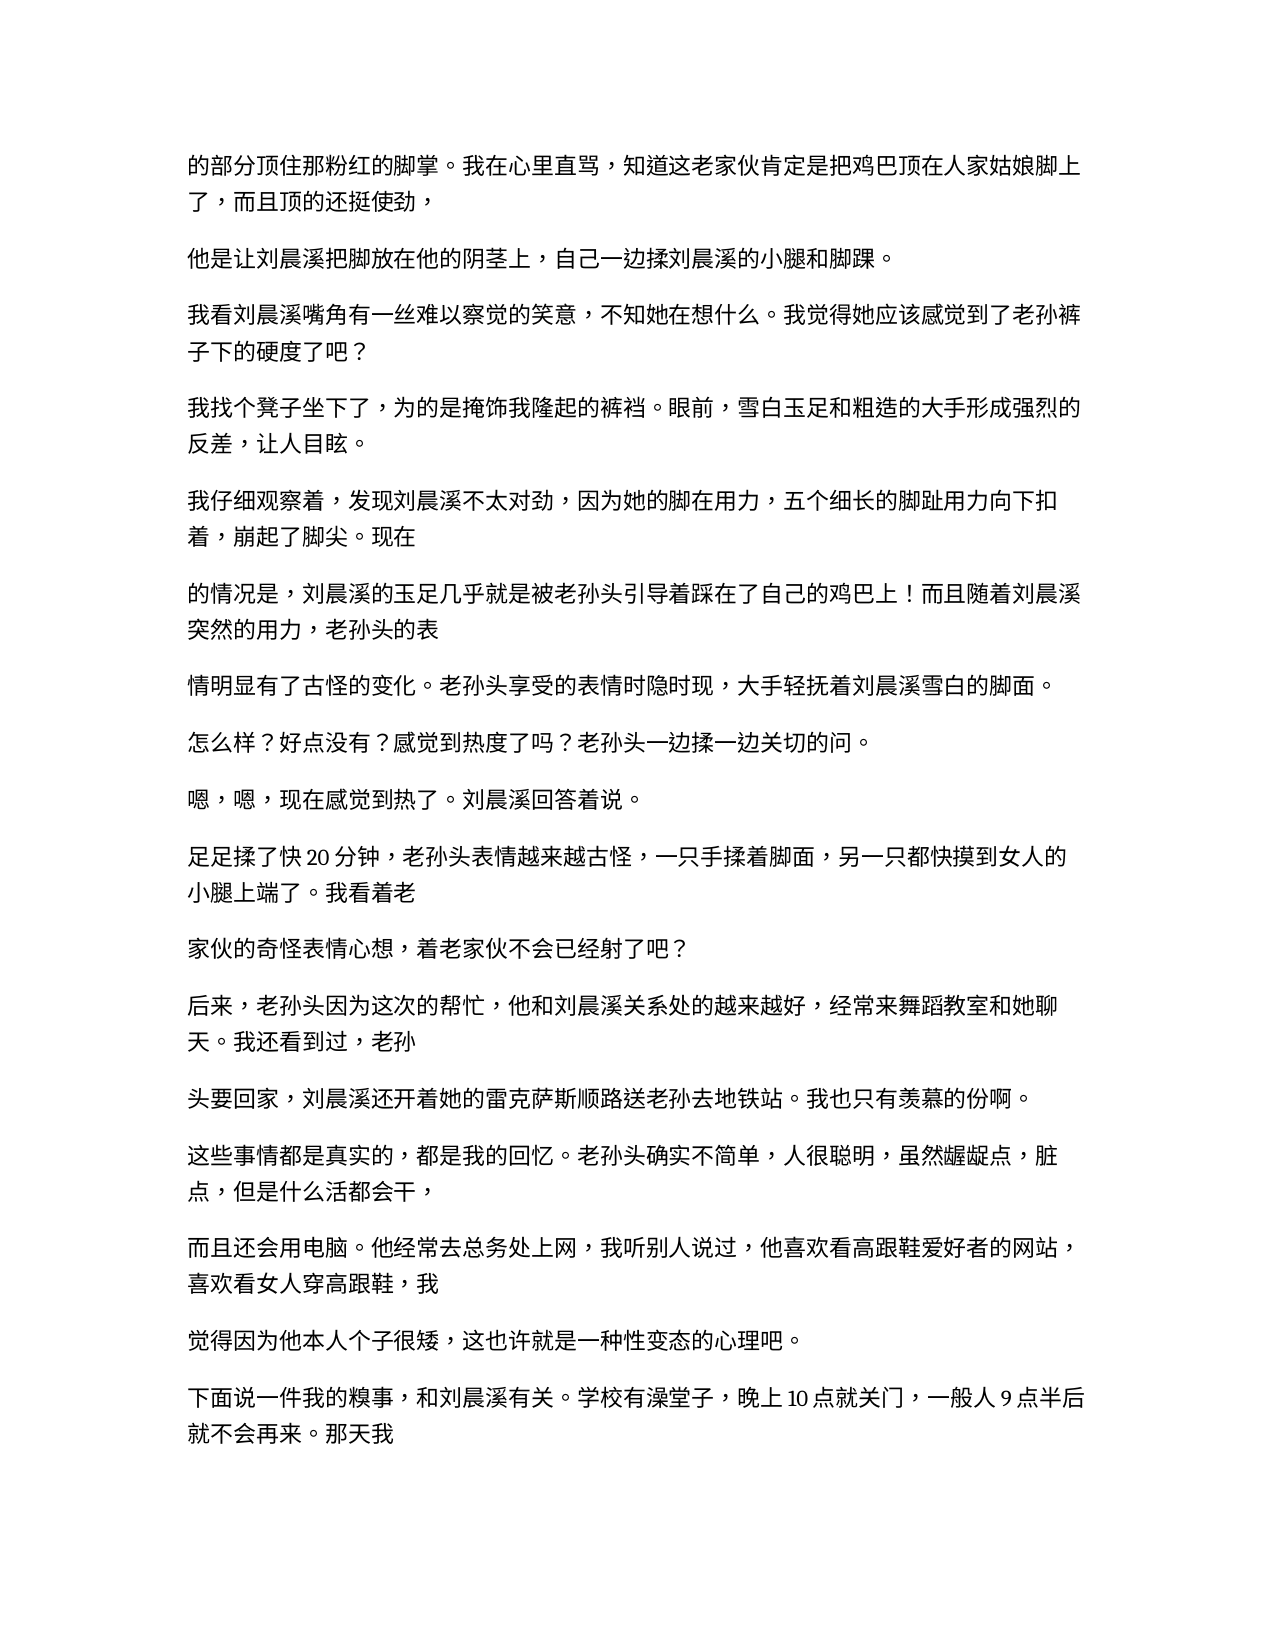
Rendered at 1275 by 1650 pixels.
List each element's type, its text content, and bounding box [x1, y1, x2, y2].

text 情明显有了古怪的变化。老孙头享受的表情时隐时现，大手轻抚着刘晨溪雪白的脚面。 [187, 670, 1087, 702]
text 觉得因为他本人个子很矮，这也许就是一种性变态的心理吧。 [187, 1325, 1087, 1356]
text 的情况是，刘晨溪的玉足几乎就是被老孙头引导着踩在了自己的鸡巴上！而且随着刘晨溪突然的用力，老孙头的表 [187, 578, 1087, 645]
text 我仔细观察着，发现刘晨溪不太对劲，因为她的脚在用力，五个细长的脚趾用力向下扣着，崩起了脚尖。现在 [187, 485, 1087, 552]
text 我看刘晨溪嘴角有一丝难以察觉的笑意，不知她在想什么。我觉得她应该感觉到了老孙裤子下的硬度了吧？ [187, 299, 1087, 367]
text 的部分顶住那粉红的脚掌。我在心里直骂，知道这老家伙肯定是把鸡巴顶在人家姑娘脚上了，而且顶的还挺使劲， [187, 150, 1087, 217]
text 这些事情都是真实的，都是我的回忆。老孙头确实不简单，人很聪明，虽然龌龊点，脏点，但是什么活都会干， [187, 1139, 1087, 1207]
text 头要回家，刘晨溪还开着她的雷克萨斯顺路送老孙去地铁站。我也只有羡慕的份啊。 [187, 1083, 1087, 1114]
text 他是让刘晨溪把脚放在他的阴茎上，自己一边揉刘晨溪的小腿和脚踝。 [187, 243, 1087, 274]
text 家伙的奇怪表情心想，着老家伙不会已经射了吧？ [187, 933, 1087, 964]
text 而且还会用电脑。他经常去总务处上网，我听别人说过，他喜欢看高跟鞋爱好者的网站，喜欢看女人穿高跟鞋，我 [187, 1232, 1087, 1299]
text 下面说一件我的糗事，和刘晨溪有关。学校有澡堂子，晚上10点就关门，一般人9 点半后就不会再来。那天我 [187, 1382, 1087, 1449]
text 怎么样？好点没有？感觉到热度了吗？老孙头一边揉一边关切的问。 [187, 727, 1087, 758]
text 足足揉了快20分钟，老孙头表情越来越古怪，一只手揉着脚面，另一只都快摸到女人的小腿上端了。我看着老 [187, 841, 1087, 908]
text 后来，老孙头因为这次的帮忙，他和刘晨溪关系处的越来越好，经常来舞蹈教室和她聊天。我还看到过，老孙 [187, 990, 1087, 1057]
text 嗯，嗯，现在感觉到热了。刘晨溪回答着说。 [187, 784, 1087, 815]
text 我找个凳子坐下了，为的是掩饰我隆起的裤裆。眼前，雪白玉足和粗造的大手形成强烈的反差，让人目眩。 [187, 392, 1087, 459]
